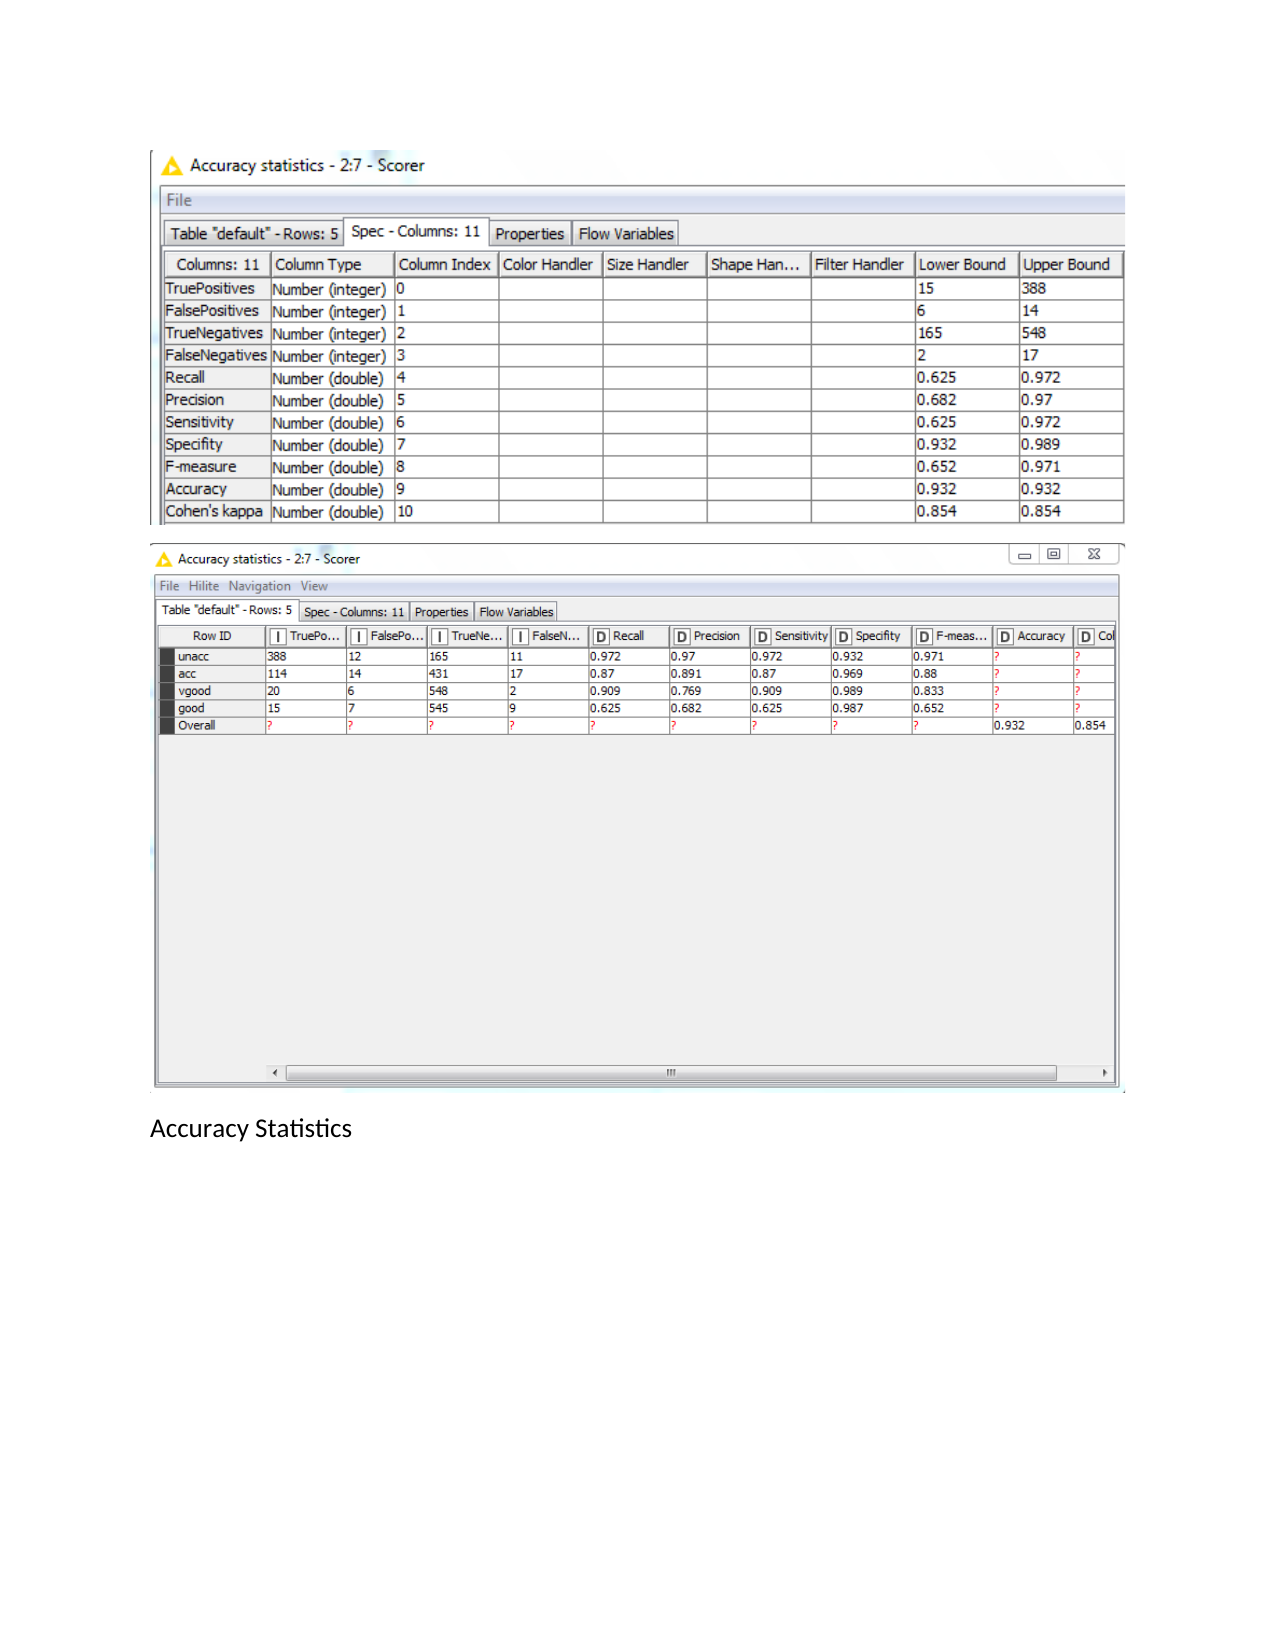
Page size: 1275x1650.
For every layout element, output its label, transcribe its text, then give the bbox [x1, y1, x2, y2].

picture [150, 543, 1125, 1093]
picture [150, 150, 1125, 525]
text Accuracy Statistics [150, 1111, 1125, 1144]
